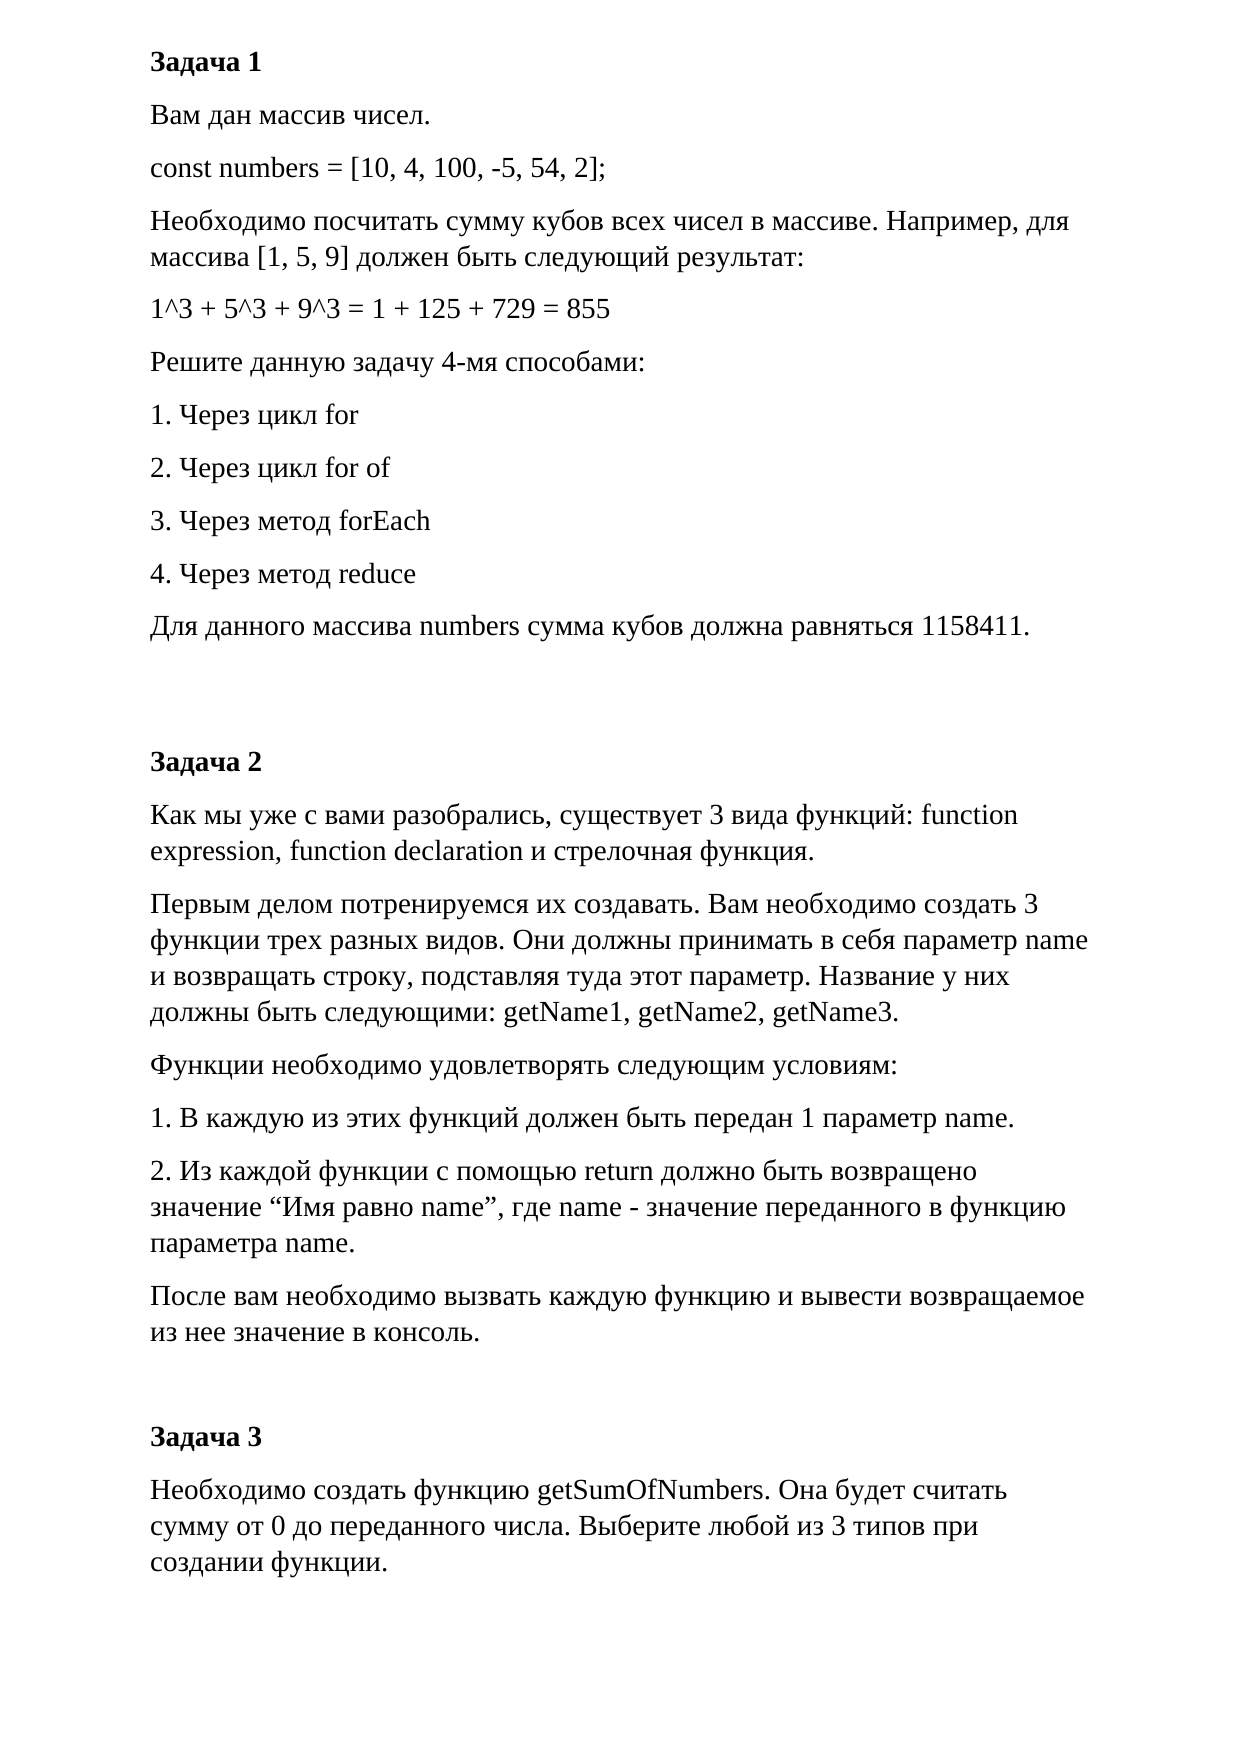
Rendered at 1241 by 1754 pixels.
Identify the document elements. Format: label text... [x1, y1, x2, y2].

text Задача 2 [150, 744, 1090, 777]
text После вам необходимо вызвать каждую функцию и вывести возвращаемое из нее значение в консоль. [150, 1278, 1090, 1347]
text Как мы уже с вами разобрались, существует 3 вида функций: function expression, function declaration и стрелочная функция. [150, 797, 1090, 866]
text 1. Через цикл for [150, 397, 1090, 431]
text Задача 1 [150, 44, 1090, 78]
text const numbers = [10, 4, 100, -5, 54, 2]; [150, 150, 1090, 183]
text Необходимо посчитать сумму кубов всех чисел в массиве. Например, для массива [1, 5, 9] должен быть следующий результат: [150, 203, 1090, 272]
text 1. В каждую из этих функций должен быть передан 1 параметр name. [150, 1100, 1090, 1133]
text 2. Из каждой функции с помощью return должно быть возвращено значение “Имя равно name”, где name - значение переданного в функцию параметра name. [150, 1153, 1090, 1258]
text 4. Через метод reduce [150, 556, 1090, 589]
text 1^3 + 5^3 + 9^3 = 1 + 125 + 729 = 855 [150, 292, 1090, 325]
text 3. Через метод forEach [150, 503, 1090, 536]
text Для данного массива numbers сумма кубов должна равняться 1158411. [150, 608, 1090, 672]
text Задача 3 [150, 1419, 1090, 1453]
text 2. Через цикл for of [150, 450, 1090, 484]
text Необходимо создать функцию getSumOfNumbers. Она будет считать сумму от 0 до переданного числа. Выберите любой из 3 типов при создании функции. [150, 1472, 1090, 1578]
text Решите данную задачу 4-мя способами: [150, 344, 1090, 378]
text Функции необходимо удовлетворять следующим условиям: [150, 1047, 1090, 1081]
text Вам дан массив чисел. [150, 97, 1090, 131]
text Первым делом потренируемся их создавать. Вам необходимо создать 3 функции трех разных видов. Они должны принимать в себя параметр name и возвращать строку, подставляя туда этот параметр. Название у них должны быть следующими: getName1, getName2, getName3. [150, 886, 1090, 1028]
